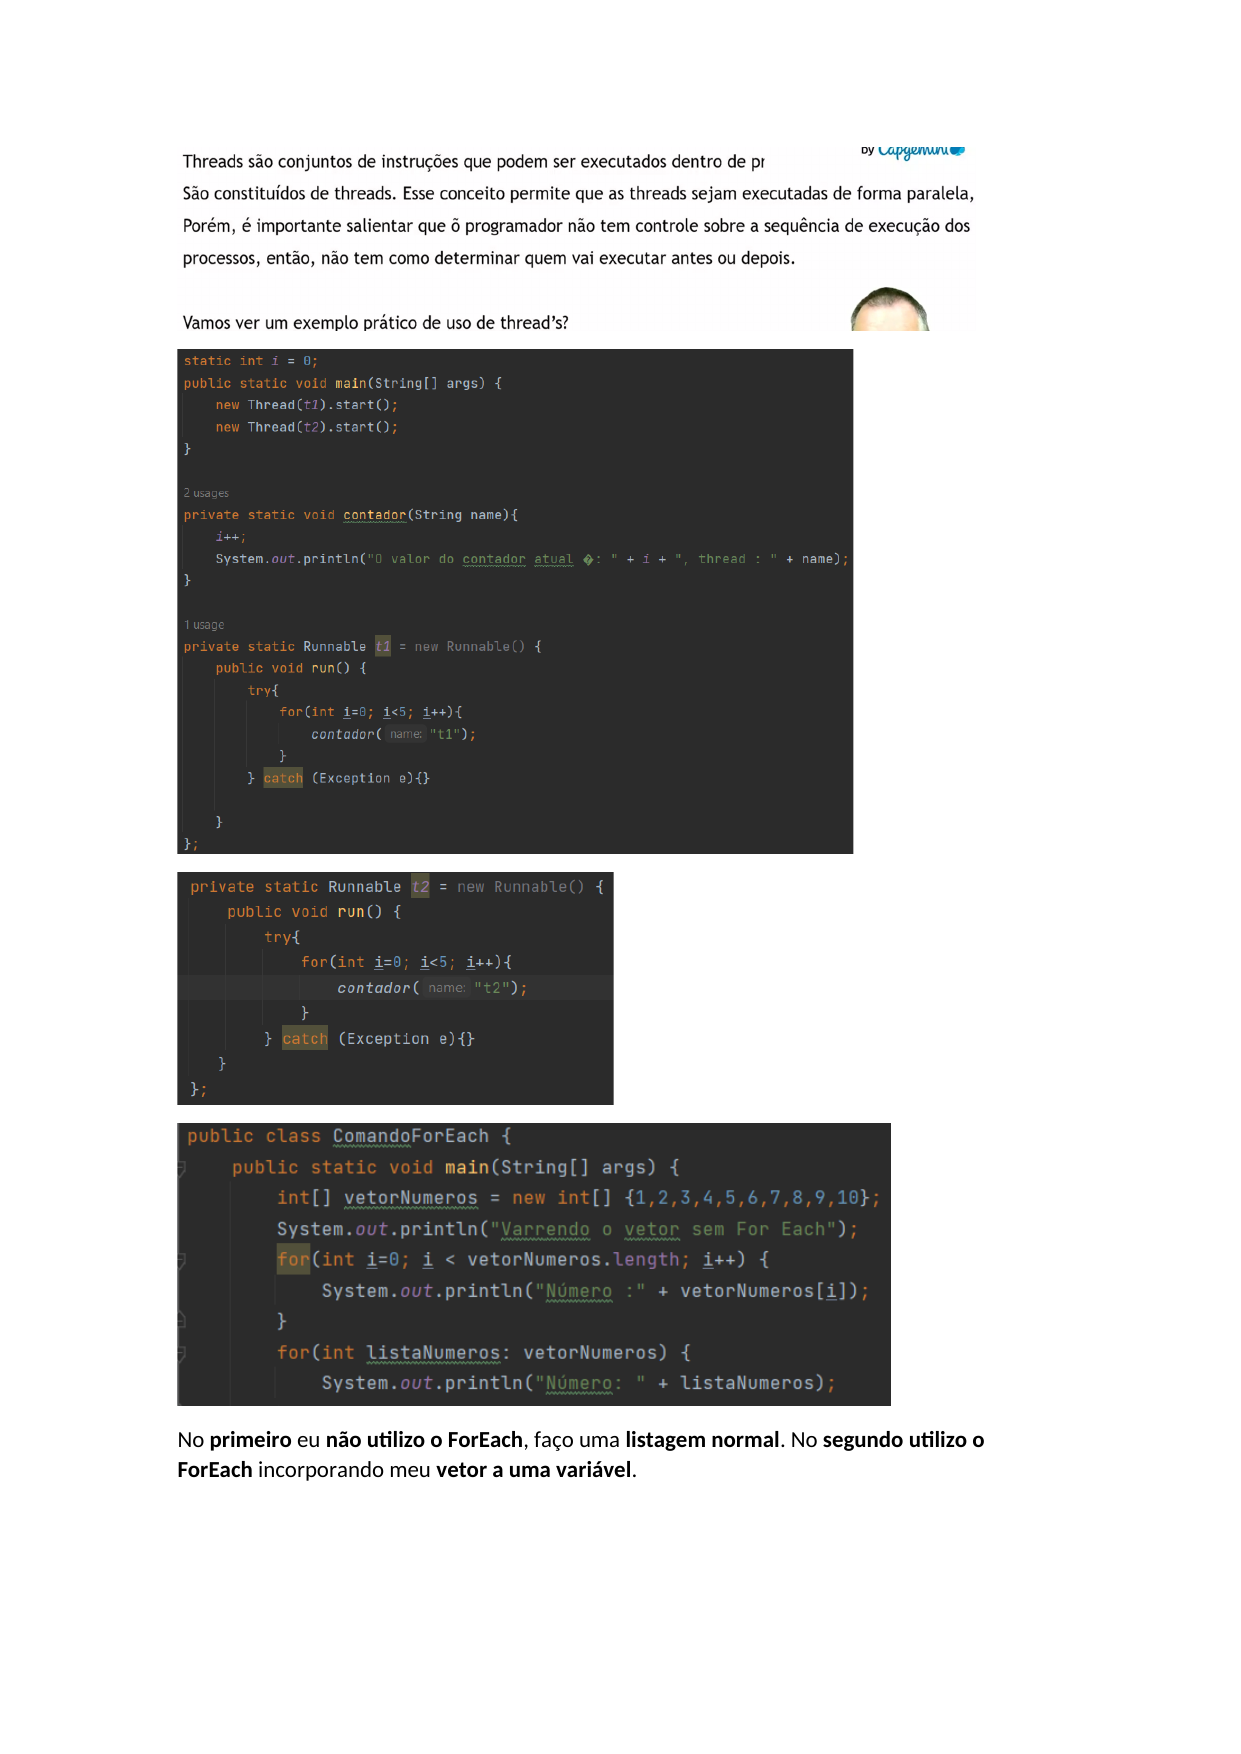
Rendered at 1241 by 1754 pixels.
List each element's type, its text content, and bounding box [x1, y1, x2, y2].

text No primeiro eu não utilizo o ForEach, faço uma listagem normal. No segundo utilizo o ForEach incorporando meu vetor a uma variável. [177, 1425, 1063, 1483]
picture [177, 147, 976, 331]
picture [177, 349, 854, 854]
picture [177, 872, 614, 1105]
picture [177, 1123, 891, 1406]
